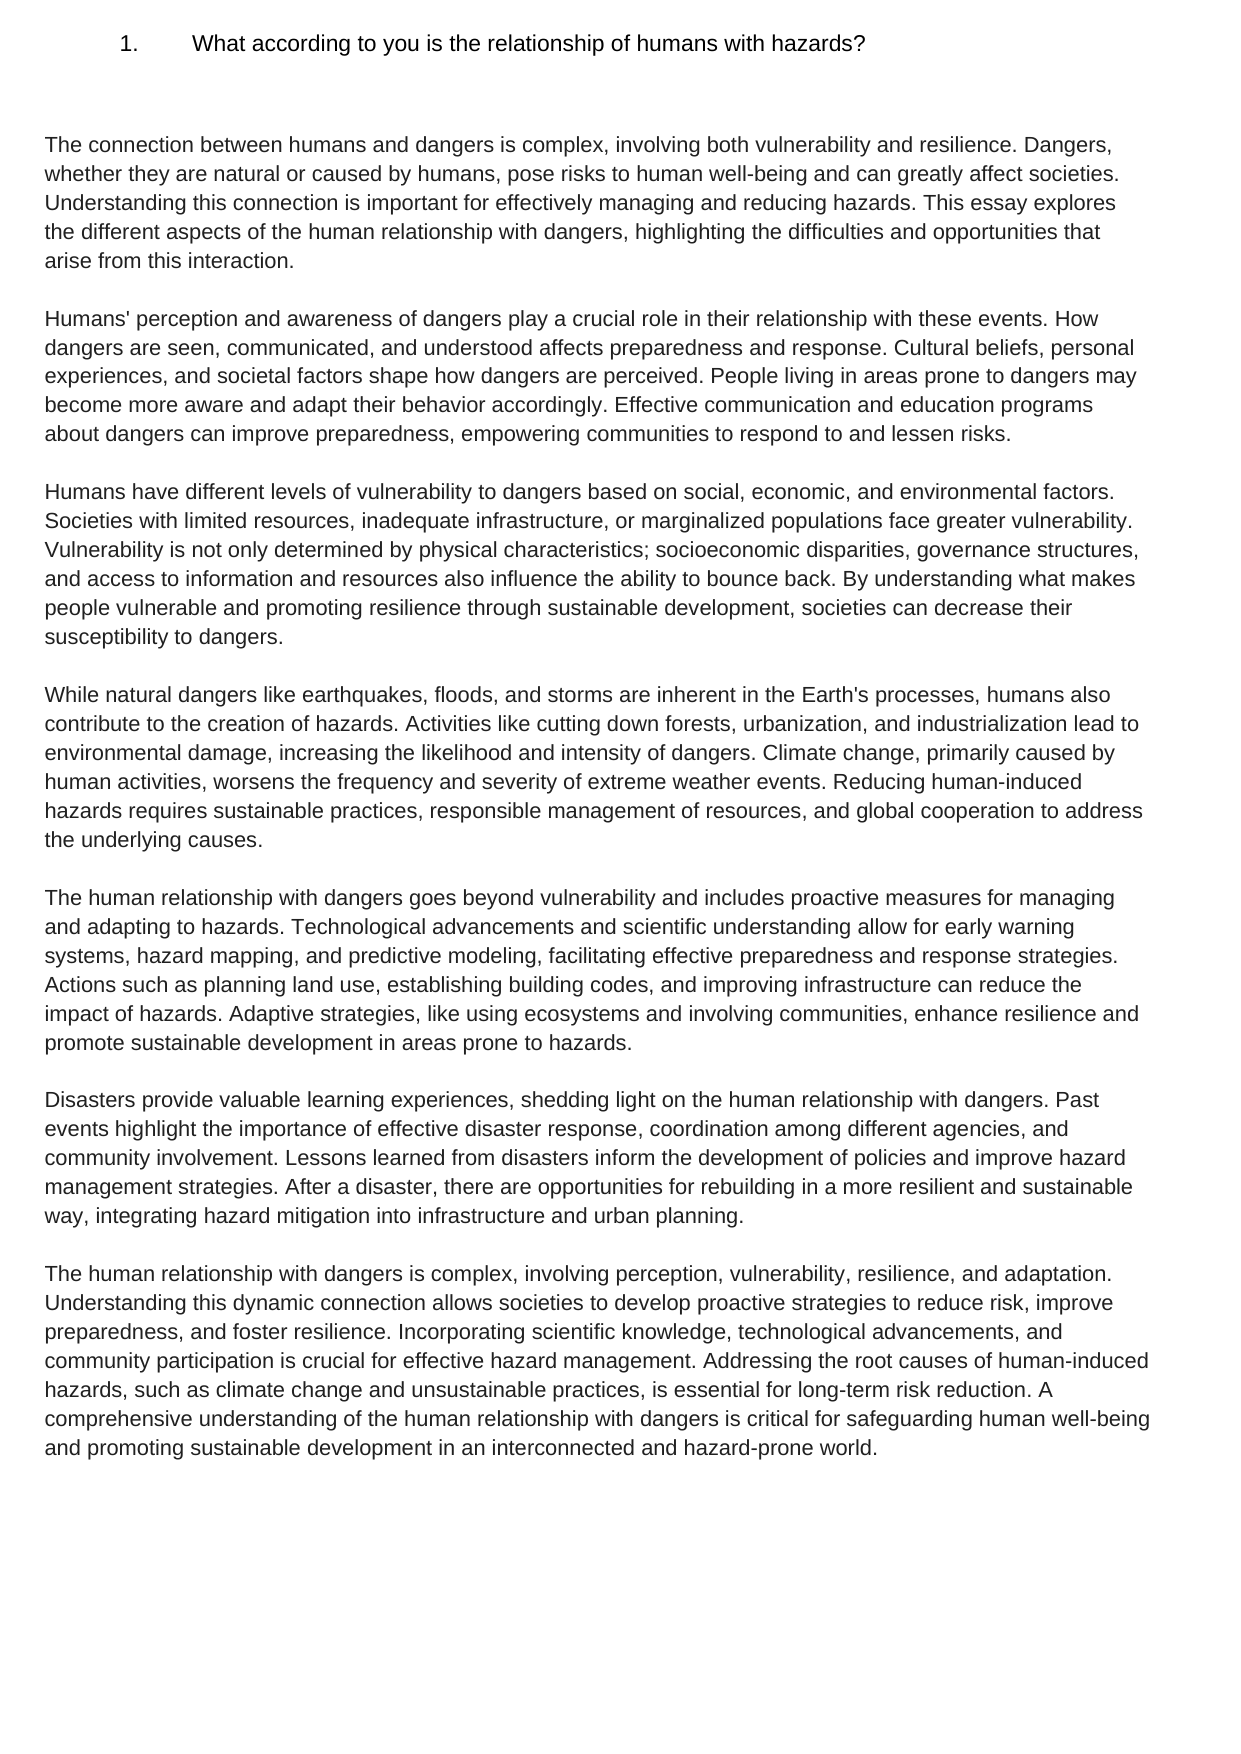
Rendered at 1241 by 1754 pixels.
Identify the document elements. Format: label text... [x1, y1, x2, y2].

list What according to you is the relationship of humans with hazards? [119, 29, 1152, 56]
text The connection between humans and dangers is complex, involving both vulnerability and resilience. Dangers, whether they are natural or caused by humans, pose risks to human well-being and can greatly affect societies. Understanding this connection is important for effectively managing and reducing hazards. This essay explores the different aspects of the human relationship with dangers, highlighting the difficulties and opportunities that arise from this interaction. Humans' perception and awareness of dangers play a crucial role in their relationship with these events. How dangers are seen, communicated, and understood affects preparedness and response. Cultural beliefs, personal experiences, and societal factors shape how dangers are perceived. People living in areas prone to dangers may become more aware and adapt their behavior accordingly. Effective communication and education programs about dangers can improve preparedness, empowering communities to respond to and lessen risks. Humans have different levels of vulnerability to dangers based on social, economic, and environmental factors. Societies with limited resources, inadequate infrastructure, or marginalized populations face greater vulnerability. Vulnerability is not only determined by physical characteristics; socioeconomic disparities, governance structures, and access to information and resources also influence the ability to bounce back. By understanding what makes people vulnerable and promoting resilience through sustainable development, societies can decrease their susceptibility to dangers. While natural dangers like earthquakes, floods, and storms are inherent in the Earth's processes, humans also contribute to the creation of hazards. Activities like cutting down forests, urbanization, and industrialization lead to environmental damage, increasing the likelihood and intensity of dangers. Climate change, primarily caused by human activities, worsens the frequency and severity of extreme weather events. Reducing human-induced hazards requires sustainable practices, responsible management of resources, and global cooperation to address the underlying causes. The human relationship with dangers goes beyond vulnerability and includes proactive measures for managing and adapting to hazards. Technological advancements and scientific understanding allow for early warning systems, hazard mapping, and predictive modeling, facilitating effective preparedness and response strategies. Actions such as planning land use, establishing building codes, and improving infrastructure can reduce the impact of hazards. Adaptive strategies, like using ecosystems and involving communities, enhance resilience and promote sustainable development in areas prone to hazards. Disasters provide valuable learning experiences, shedding light on the human relationship with dangers. Past events highlight the importance of effective disaster response, coordination among different agencies, and community involvement. Lessons learned from disasters inform the development of policies and improve hazard management strategies. After a disaster, there are opportunities for rebuilding in a more resilient and sustainable way, integrating hazard mitigation into infrastructure and urban planning. The human relationship with dangers is complex, involving perception, vulnerability, resilience, and adaptation. Understanding this dynamic connection allows societies to develop proactive strategies to reduce risk, improve preparedness, and foster resilience. Incorporating scientific knowledge, technological advancements, and community participation is crucial for effective hazard management. Addressing the root causes of human-induced hazards, such as climate change and unsustainable practices, is essential for long-term risk reduction. A comprehensive understanding of the human relationship with dangers is critical for safeguarding human well-being and promoting sustainable development in an interconnected and hazard-prone world. [44, 132, 1152, 1460]
